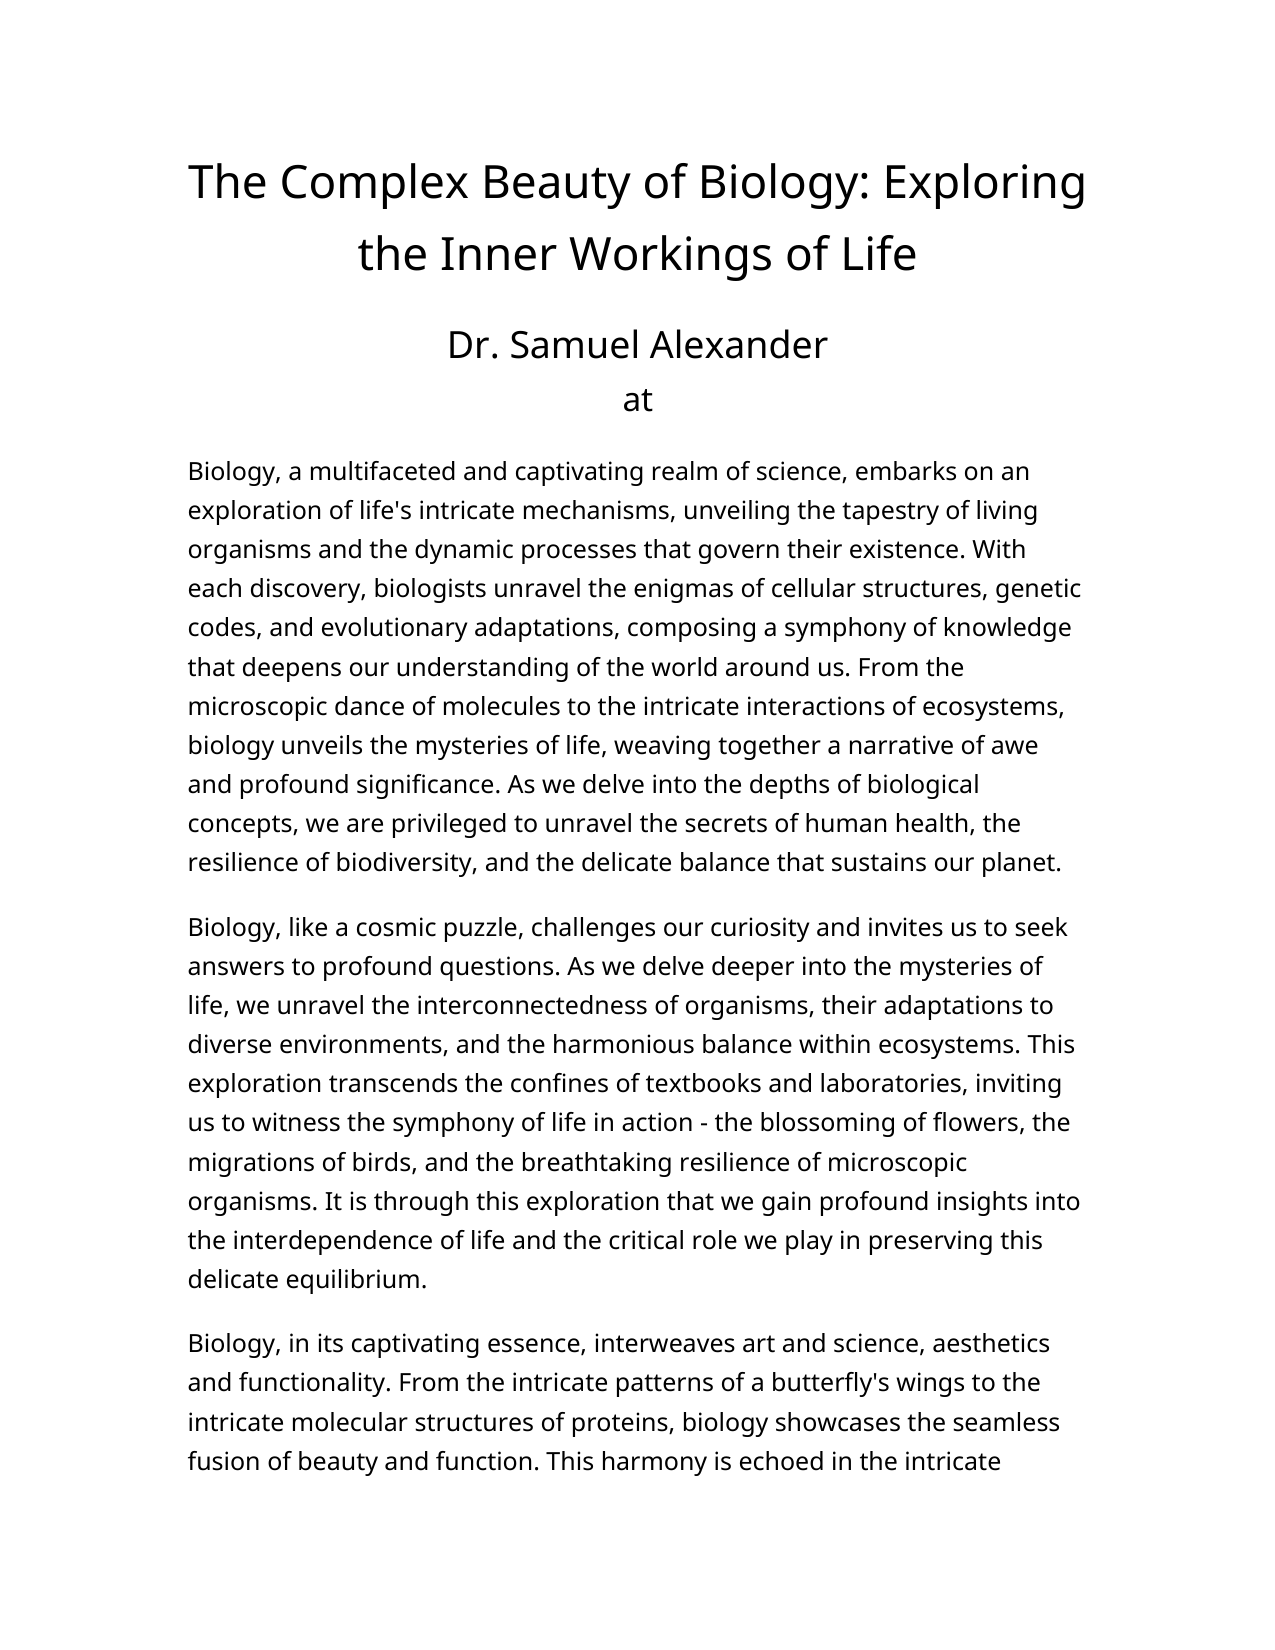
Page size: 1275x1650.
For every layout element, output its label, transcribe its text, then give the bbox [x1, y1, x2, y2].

text The Complex Beauty of Biology: Exploring the Inner Workings of Life [187, 150, 1087, 284]
text Biology, like a cosmic puzzle, challenges our curiosity and invites us to seek answers to profound questions. As we delve deeper into the mysteries of life, we unravel the interconnectedness of organisms, their adaptations to diverse environments, and the harmonious balance within ecosystems. This exploration transcends the confines of textbooks and laboratories, inviting us to witness the symphony of life in action - the blossoming of flowers, the migrations of birds, and the breathtaking resilience of microscopic organisms. It is through this exploration that we gain profound insights into the interdependence of life and the critical role we play in preserving this delicate equilibrium. [187, 909, 1087, 1296]
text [187, 1326, 1087, 1477]
text Dr. Samuel Alexander at [187, 318, 1087, 422]
text Biology, a multifaceted and captivating realm of science, embarks on an exploration of life's intricate mechanisms, unveiling the tapestry of living organisms and the dynamic processes that govern their existence. With each discovery, biologists unravel the enigmas of cellular structures, genetic codes, and evolutionary adaptations, composing a symphony of knowledge that deepens our understanding of the world around us. From the microscopic dance of molecules to the intricate interactions of ecosystems, biology unveils the mysteries of life, weaving together a narrative of awe and profound significance. As we delve into the depths of biological concepts, we are privileged to unravel the secrets of human health, the resilience of biodiversity, and the delicate balance that sustains our planet. [187, 453, 1087, 879]
